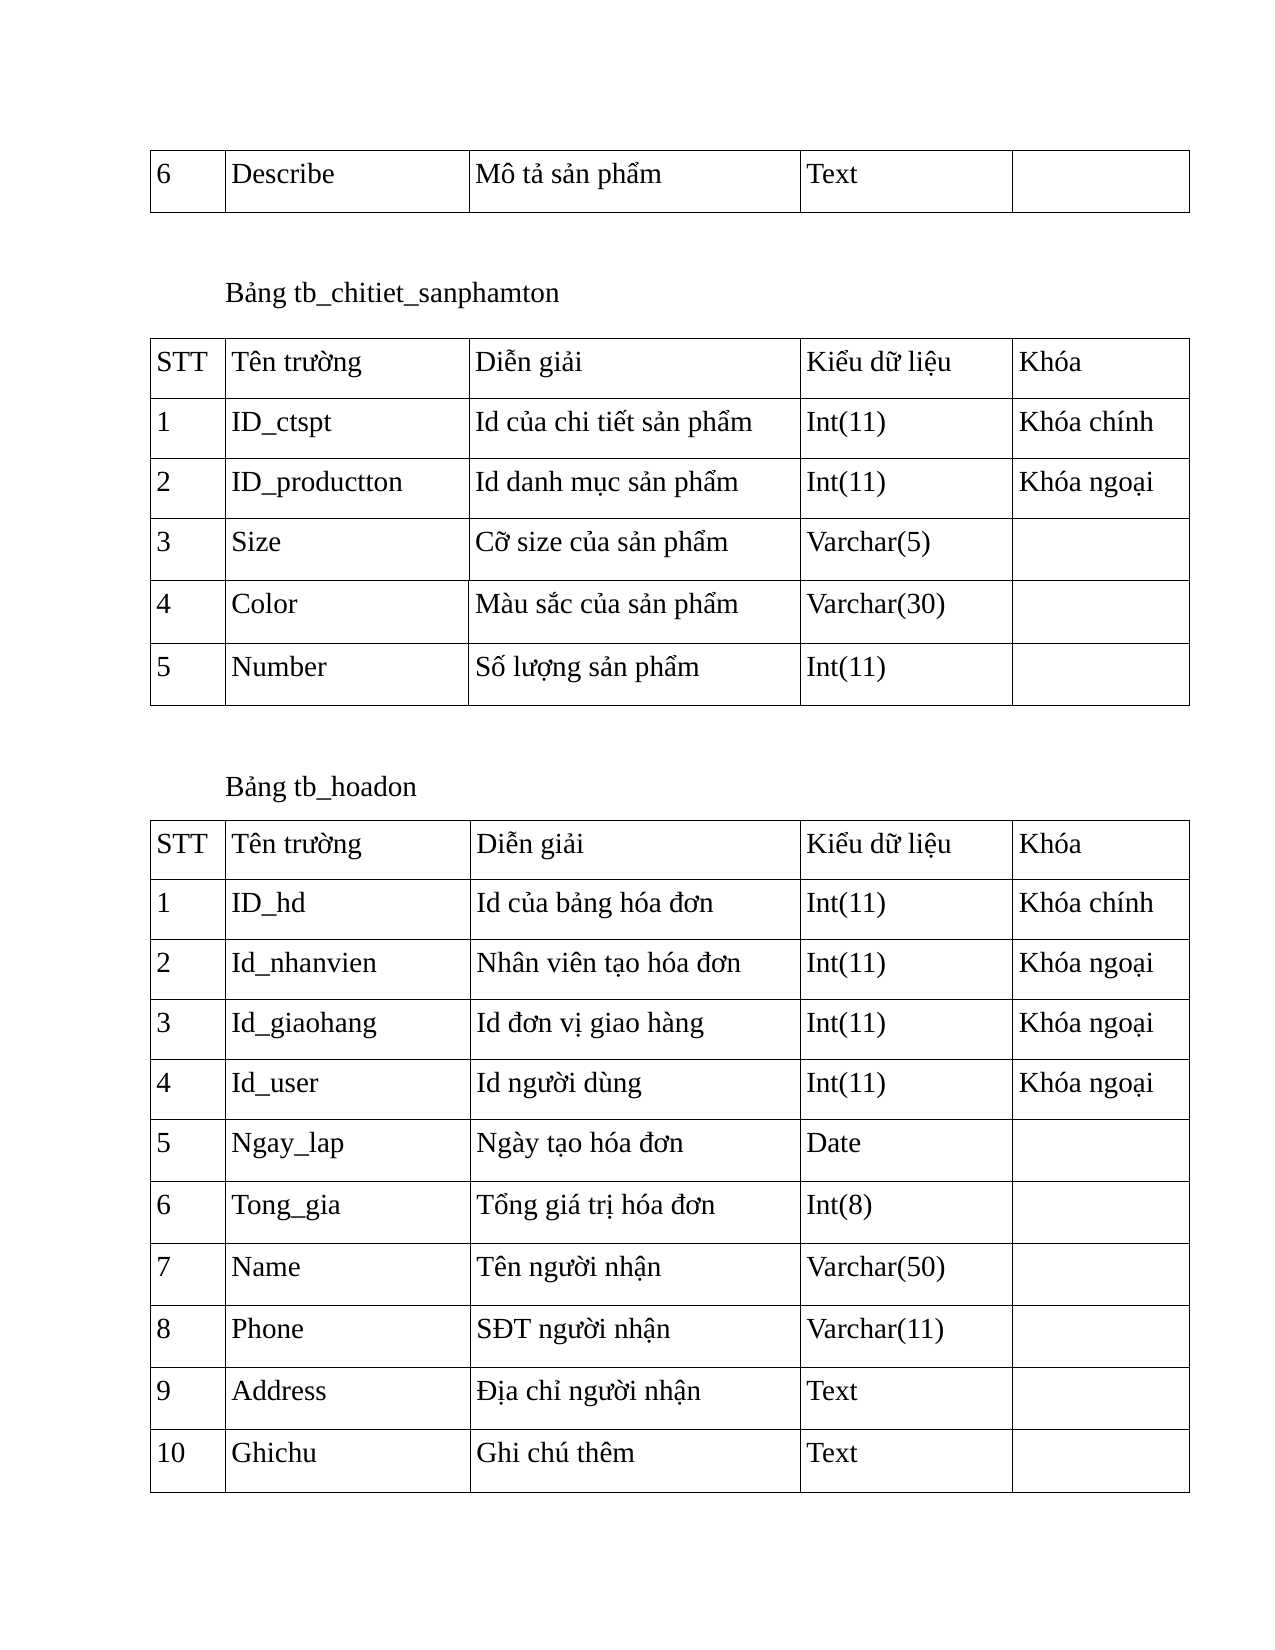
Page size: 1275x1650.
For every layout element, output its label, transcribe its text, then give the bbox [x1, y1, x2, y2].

table_cell Id_user [226, 1060, 470, 1118]
table_cell Id của bảng hóa đơn [471, 880, 800, 939]
table_header Tên trường [226, 821, 470, 879]
table_cell Khóa ngoại [1013, 940, 1189, 999]
table_cell Address [226, 1368, 470, 1429]
table_cell Khóa chính [1013, 880, 1189, 939]
table_cell Int(11) [801, 459, 1012, 518]
table_cell Phone [226, 1306, 470, 1367]
table_cell 6 [151, 1182, 225, 1243]
table_cell Ghichu [226, 1430, 470, 1492]
table_cell Màu sắc của sản phẩm [469, 581, 800, 643]
table_header Khóa [1013, 821, 1189, 879]
table_header Khóa [1013, 339, 1189, 398]
table_cell Id của chi tiết sản phẩm [470, 399, 800, 458]
table_cell [1013, 644, 1189, 705]
table_cell Số lượng sản phẩm [469, 644, 800, 705]
table_header STT [151, 821, 225, 879]
table_cell 10 [151, 1430, 225, 1492]
table_cell Int(11) [801, 940, 1012, 999]
table_cell [1013, 1120, 1189, 1181]
table_cell Tổng giá trị hóa đơn [471, 1182, 800, 1243]
table_header Tên trường [226, 339, 469, 398]
table_cell ID_ctspt [226, 399, 469, 458]
table_cell 1 [151, 399, 225, 458]
table_cell Tong_gia [226, 1182, 470, 1243]
table_cell Varchar(30) [801, 581, 1012, 643]
table_cell Địa chỉ người nhận [471, 1368, 800, 1429]
table_cell 3 [151, 519, 225, 580]
table_cell Number [226, 644, 468, 705]
table_cell Ngay_lap [226, 1120, 470, 1181]
table_cell Int(11) [801, 880, 1012, 939]
table_cell 5 [151, 1120, 225, 1181]
table_cell Id_nhanvien [226, 940, 470, 999]
table_cell Khóa chính [1013, 399, 1189, 458]
table_cell Name [226, 1244, 470, 1305]
table_cell Text [801, 151, 1012, 212]
table_header Diễn giải [471, 821, 800, 879]
table_cell 2 [151, 940, 225, 999]
table_cell Mô tả sản phẩm [470, 151, 800, 212]
table_cell 9 [151, 1368, 225, 1429]
table_cell Khóa ngoại [1013, 1000, 1189, 1059]
table_cell Tên người nhận [471, 1244, 800, 1305]
table_header Diễn giải [470, 339, 800, 398]
table_cell Int(11) [801, 399, 1012, 458]
table_cell Id người dùng [471, 1060, 800, 1118]
table_cell SĐT người nhận [471, 1306, 800, 1367]
table_header STT [151, 339, 225, 398]
table_cell 1 [151, 880, 225, 939]
text Bảng tb_chitiet_sanphamton [225, 276, 1125, 309]
table_header Kiểu dữ liệu [801, 339, 1012, 398]
table_cell Varchar(5) [801, 519, 1012, 580]
table_cell 4 [151, 581, 225, 643]
table_cell Cỡ size của sản phẩm [470, 519, 800, 580]
table_cell Describe [226, 151, 469, 212]
table_cell [1013, 1306, 1189, 1367]
table_cell Khóa ngoại [1013, 1060, 1189, 1118]
table_cell Id_giaohang [226, 1000, 470, 1059]
table_cell [1013, 151, 1189, 212]
table_cell Date [801, 1120, 1012, 1181]
table_cell 5 [151, 644, 225, 705]
table_cell Varchar(50) [801, 1244, 1012, 1305]
table_cell Text [801, 1430, 1012, 1492]
table_cell Int(11) [801, 1060, 1012, 1118]
table_header Kiểu dữ liệu [801, 821, 1012, 879]
table_cell Int(11) [801, 644, 1012, 705]
table_cell 6 [151, 151, 225, 212]
table_cell Khóa ngoại [1013, 459, 1189, 518]
table_cell Id danh mục sản phẩm [470, 459, 800, 518]
table_cell [1013, 1244, 1189, 1305]
table_cell [1013, 1182, 1189, 1243]
table_cell Int(8) [801, 1182, 1012, 1243]
table_cell Color [226, 581, 468, 643]
text Bảng tb_hoadon [150, 769, 1125, 803]
table_cell Ghi chú thêm [471, 1430, 800, 1492]
table_cell ID_productton [226, 459, 469, 518]
table_cell Size [226, 519, 469, 580]
table_cell [1013, 519, 1189, 580]
table_cell Int(11) [801, 1000, 1012, 1059]
table_cell 7 [151, 1244, 225, 1305]
table_cell Varchar(11) [801, 1306, 1012, 1367]
table_cell 8 [151, 1306, 225, 1367]
table_cell [1013, 1368, 1189, 1429]
table_cell ID_hd [226, 880, 470, 939]
table_cell 3 [151, 1000, 225, 1059]
table_cell Id đơn vị giao hàng [471, 1000, 800, 1059]
table_cell [1013, 581, 1189, 643]
table_cell Nhân viên tạo hóa đơn [471, 940, 800, 999]
table_cell 2 [151, 459, 225, 518]
table_cell 4 [151, 1060, 225, 1118]
table_cell Text [801, 1368, 1012, 1429]
table_cell Ngày tạo hóa đơn [471, 1120, 800, 1181]
table_cell [1013, 1430, 1189, 1492]
